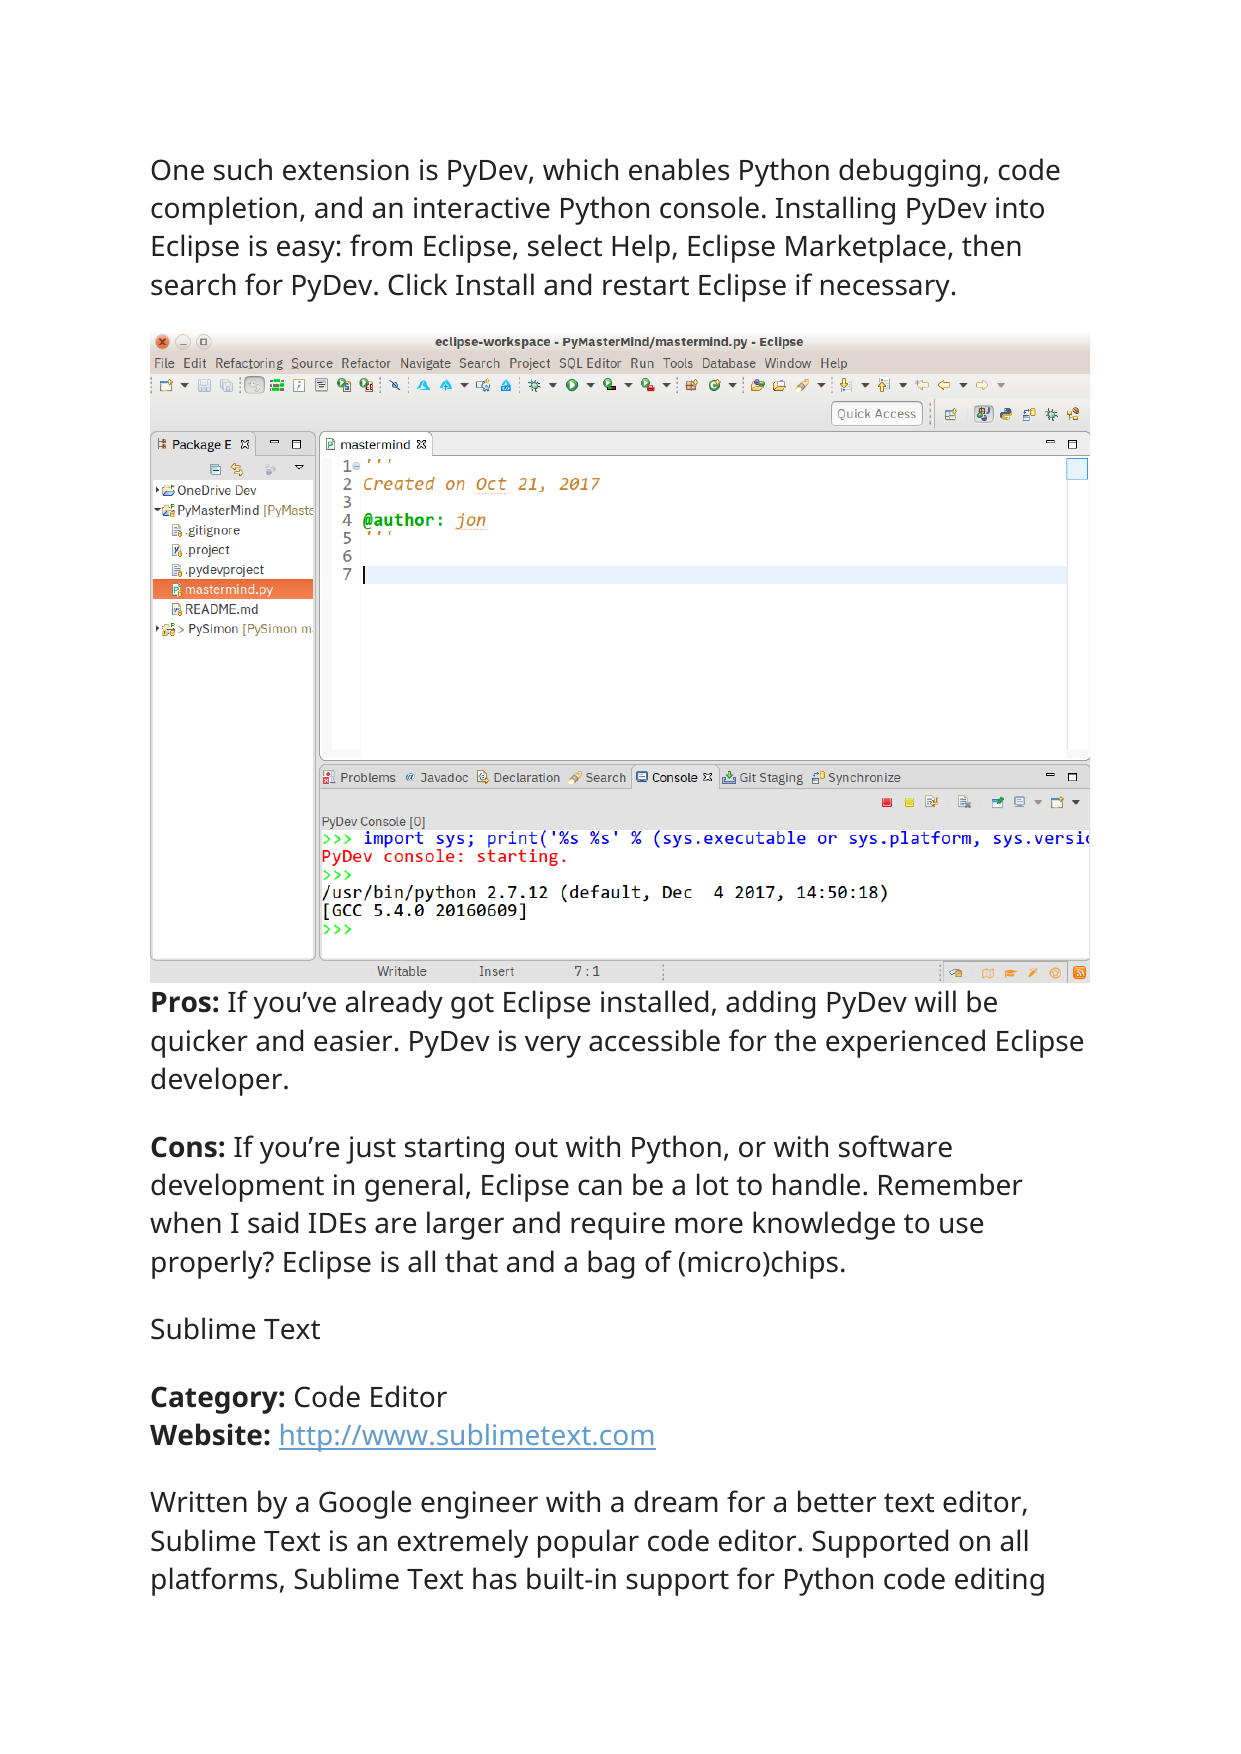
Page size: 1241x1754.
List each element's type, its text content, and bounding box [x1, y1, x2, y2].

picture [150, 332, 1091, 983]
text One such extension is PyDev, which enables Python debugging, code completion, and an interactive Python console. Installing PyDev into Eclipse is easy: from Eclipse, select Help, Eclipse Marketplace, then search for PyDev. Click Install and restart Eclipse if necessary. [150, 150, 1090, 303]
text Cons: If you’re just starting out with Python, or with software development in general, Eclipse can be a lot to handle. Remember when I said IDEs are larger and require more knowledge to use properly? Eclipse is all that and a bag of (micro)chips. [150, 1127, 1090, 1280]
text Pros: If you’ve already got Eclipse installed, adding PyDev will be quicker and easier. PyDev is very accessible for the experienced Eclipse developer. [150, 983, 1090, 1098]
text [150, 1483, 1090, 1598]
text Sublime Text [150, 1309, 1090, 1348]
text Category: Code Editor Website: http://www.sublimetext.com [150, 1377, 1090, 1454]
